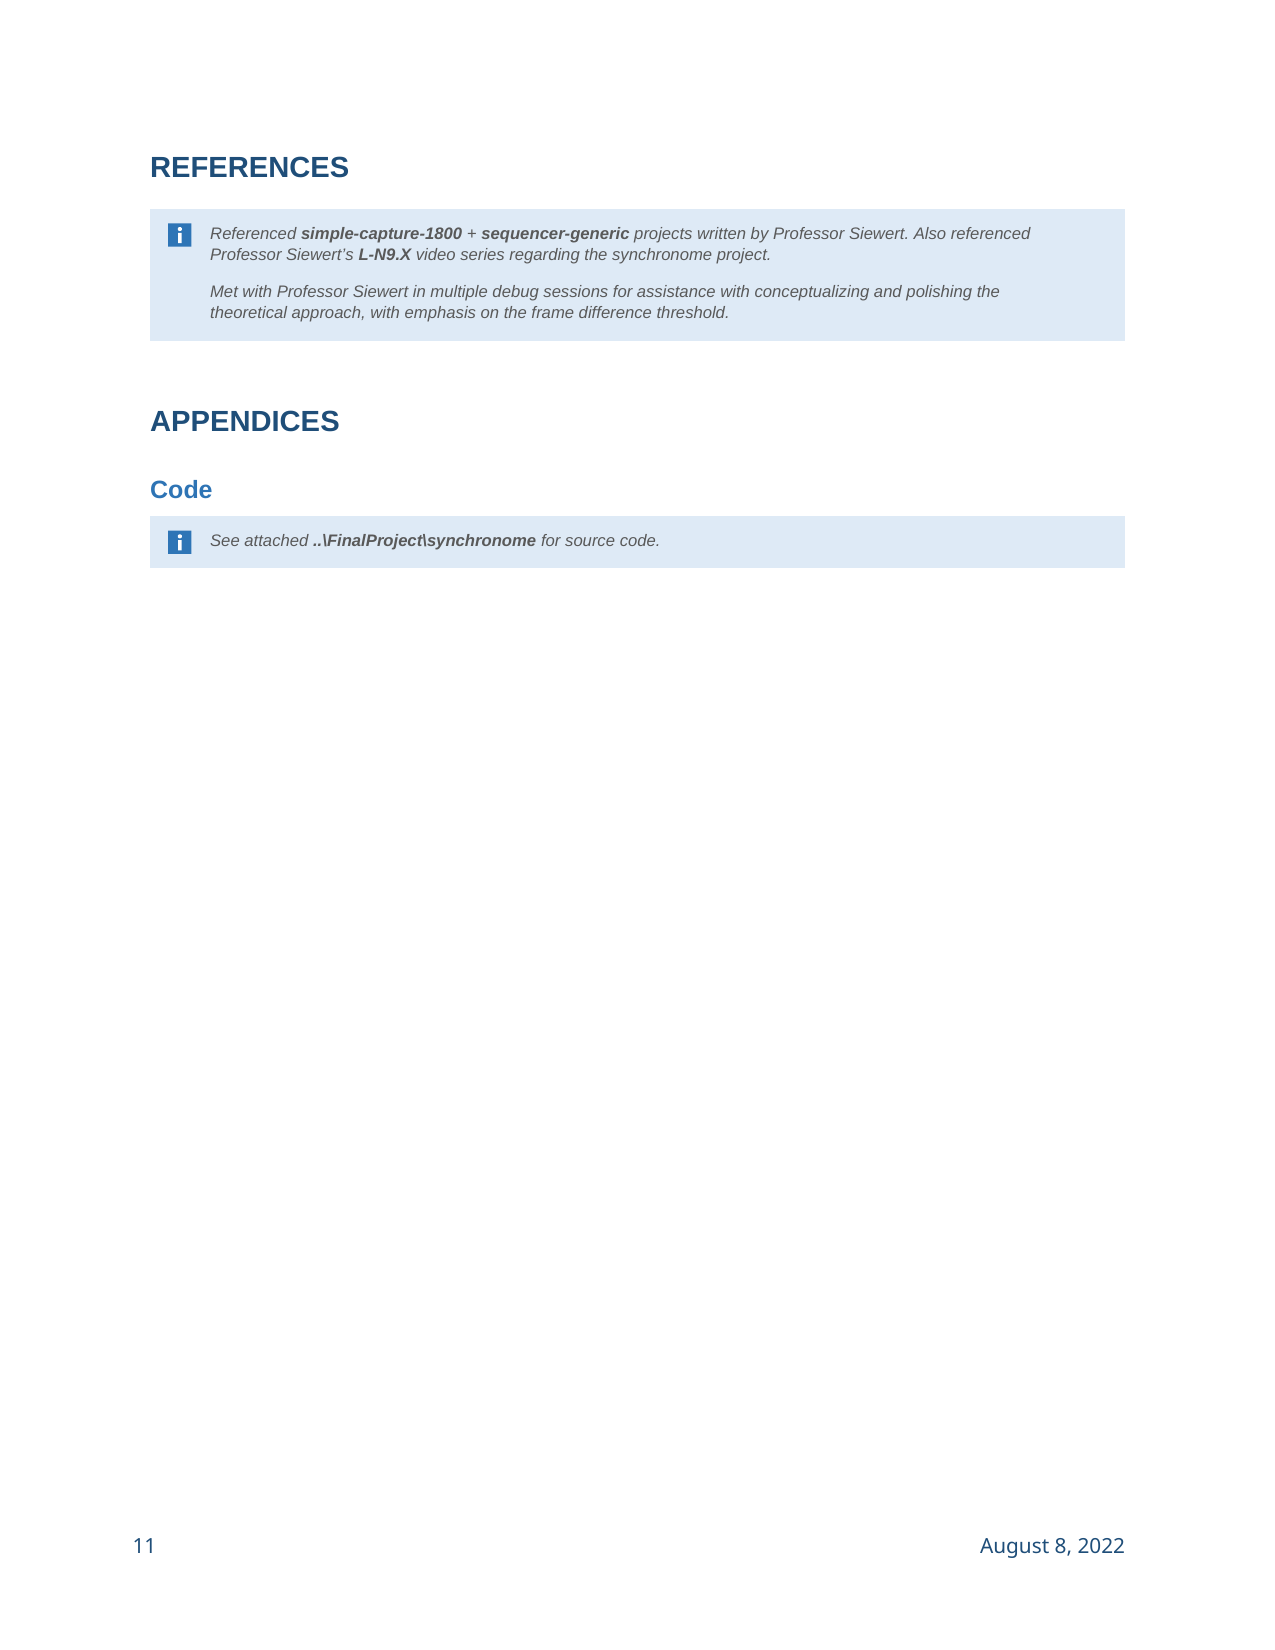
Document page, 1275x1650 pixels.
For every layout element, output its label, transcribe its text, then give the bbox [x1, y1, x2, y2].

subtitle Code [150, 474, 1125, 503]
table_header See attached ..\FinalProject\synchronome for source code. [210, 516, 1125, 568]
subtitle APPENDICES [150, 403, 1125, 437]
table_header Referenced simple-capture-1800 + sequencer-generic projects written by Professor Siewert. Also referenced Professor Siewert’s L-N9.X video series regarding the synchronome project. Met with Professor Siewert in multiple debug sessions for assistance with conceptualizing and polishing the theoretical approach, with emphasis on the frame difference threshold. [210, 209, 1125, 341]
table_header [150, 516, 210, 568]
table_header [150, 209, 210, 341]
subtitle REFERENCES [150, 150, 1125, 183]
